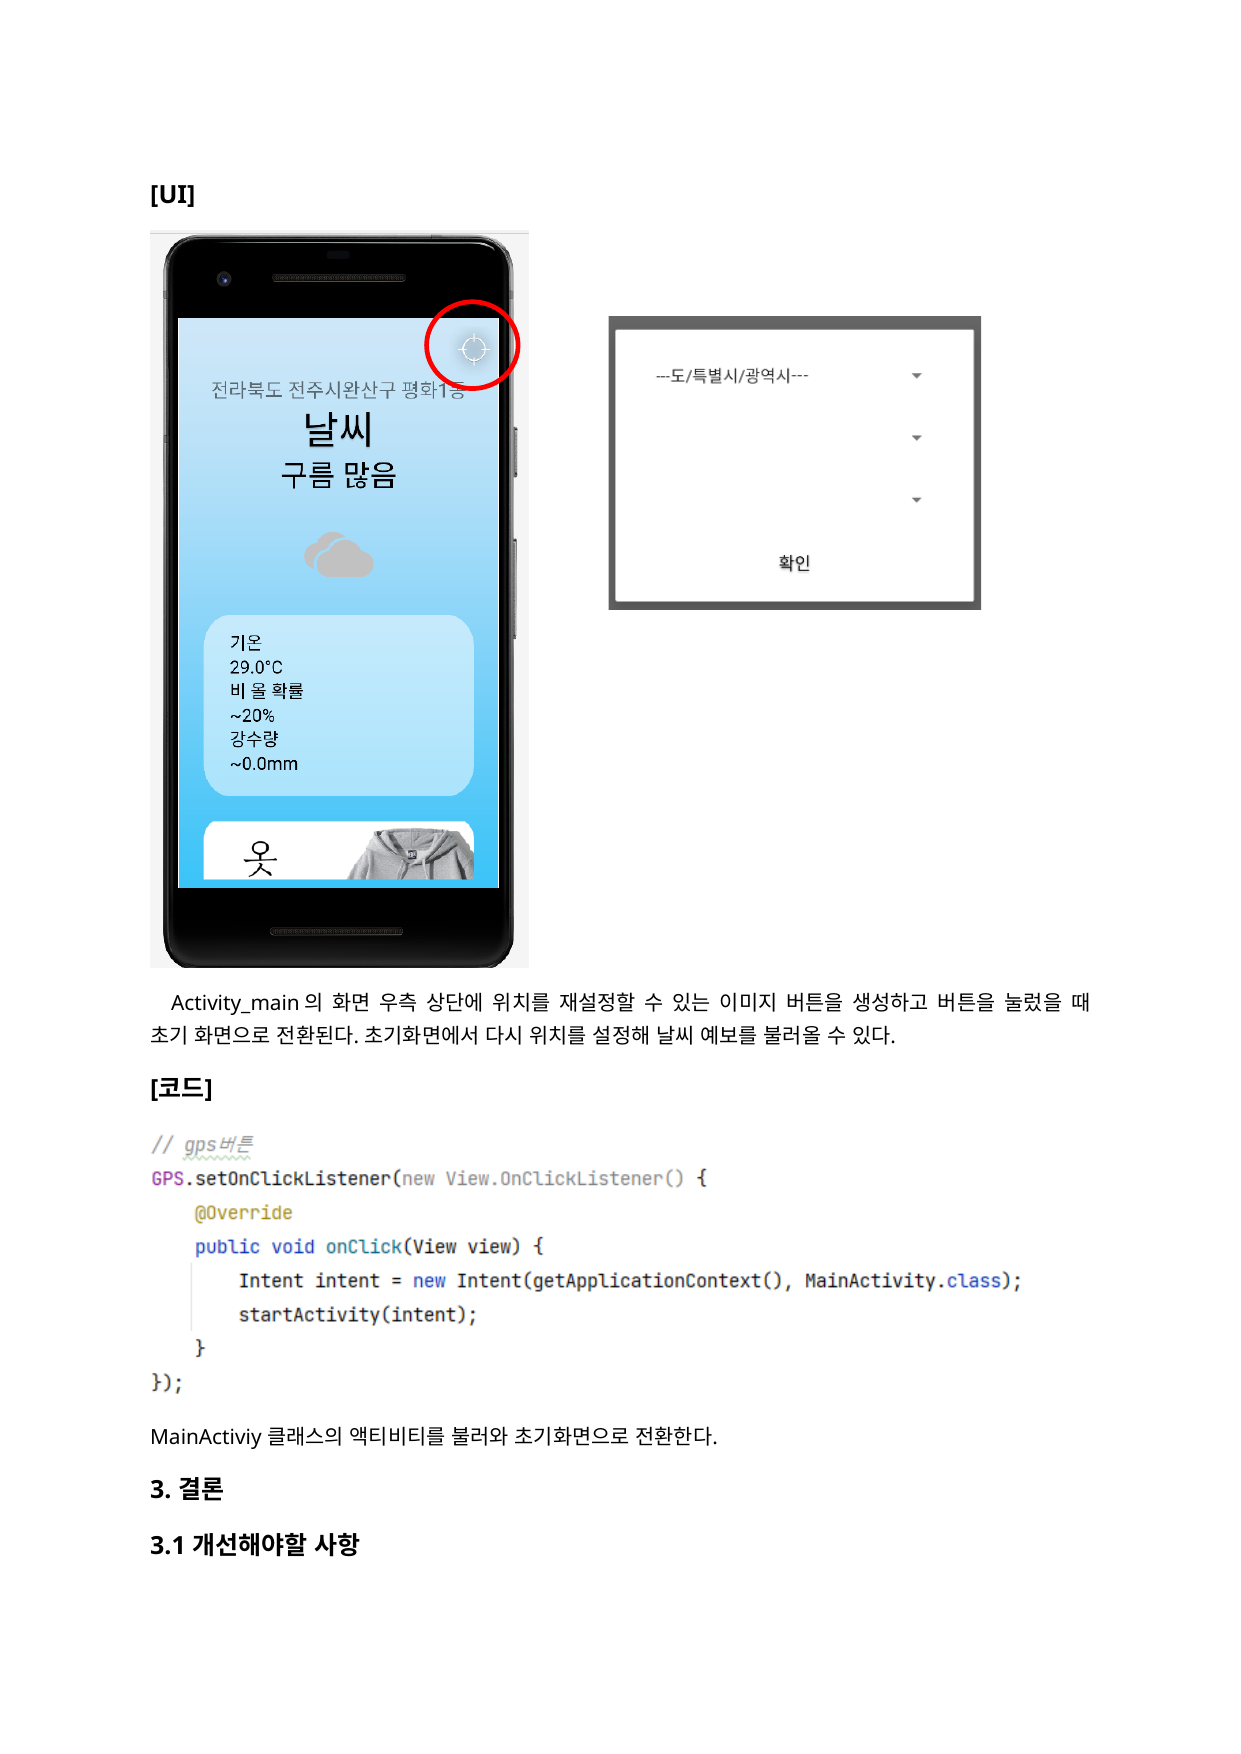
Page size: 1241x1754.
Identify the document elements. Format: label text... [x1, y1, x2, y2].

text 3.1 개선해야할 사항 [150, 1526, 1090, 1562]
text 3. 결론 [150, 1470, 1090, 1506]
text [코드] [150, 1068, 1090, 1105]
picture [608, 316, 982, 610]
text MainActiviy 클래스의 액티비티를 불러와 초기화면으로 전환한다. [150, 1421, 1090, 1451]
picture [150, 1124, 1091, 1402]
text [UI] [150, 177, 1090, 211]
picture [150, 230, 529, 968]
text Activity_main의 화면 우측 상단에 위치를 재설정할 수 있는 이미지 버튼을 생성하고 버튼을 눌렀을 때 초기 화면으로 전환된다. 초기화면에서 다시 위치를 설정해 날씨 예보를 불러올 수 있다. [150, 986, 1090, 1049]
